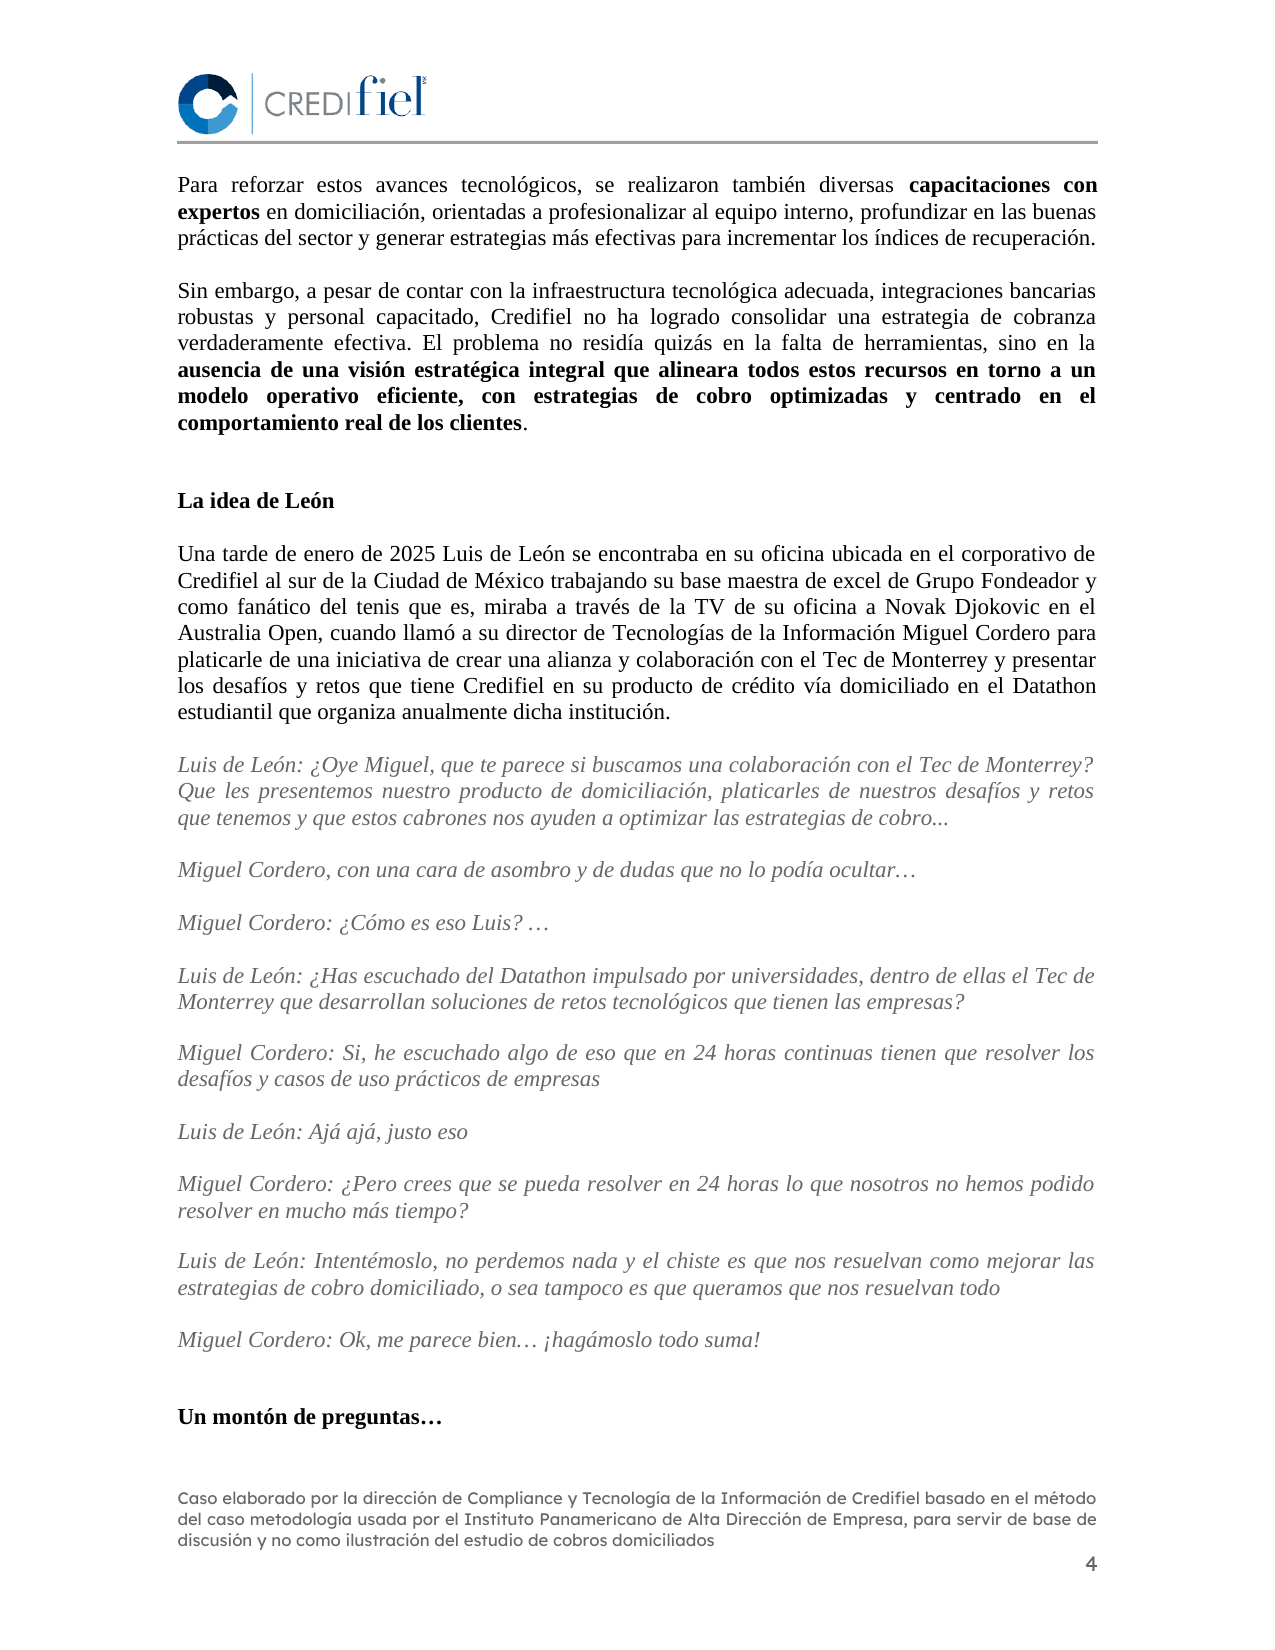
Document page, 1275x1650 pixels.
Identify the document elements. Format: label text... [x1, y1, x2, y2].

text Luis de León: Ajá ajá, justo eso [177, 1118, 1098, 1144]
text Sin embargo, a pesar de contar con la infraestructura tecnológica adecuada, integraciones bancarias robustas y personal capacitado, Credifiel no ha logrado consolidar una estrategia de cobranza verdaderamente efectiva. El problema no residía quizás en la falta de herramientas, sino en la ausencia de una visión estratégica integral que alineara todos estos recursos en torno a un modelo operativo eficiente, con estrategias de cobro optimizadas y centrado en el comportamiento real de los clientes. [177, 277, 1098, 435]
text Un montón de preguntas… [177, 1403, 1098, 1429]
picture [177, 73, 429, 136]
text Para reforzar estos avances tecnológicos, se realizaron también diversas capacitaciones con expertos en domiciliación, orientadas a profesionalizar al equipo interno, profundizar en las buenas prácticas del sector y generar estrategias más efectivas para incrementar los índices de recuperación. [177, 171, 1098, 250]
text Una tarde de enero de 2025 Luis de León se encontraba en su oficina ubicada en el corporativo de Credifiel al sur de la Ciudad de México trabajando su base maestra de excel de Grupo Fondeador y como fanático del tenis que es, miraba a través de la TV de su oficina a Novak Djokovic en el Australia Open, cuando llamó a su director de Tecnologías de la Información Miguel Cordero para platicarle de una iniciativa de crear una alianza y colaboración con el Tec de Monterrey y presentar los desafíos y retos que tiene Credifiel en su producto de crédito vía domiciliado en el Datathon estudiantil que organiza anualmente dicha institución. [177, 540, 1098, 725]
text Miguel Cordero: Ok, me parece bien… ¡hagámoslo todo suma! [177, 1326, 1098, 1353]
text Luis de León: ¿Oye Miguel, que te parece si buscamos una colaboración con el Tec de Monterrey? Que les presentemos nuestro producto de domiciliación, platicarles de nuestros desafíos y retos que tenemos y que estos cabrones nos ayuden a optimizar las estrategias de cobro... [177, 751, 1098, 830]
text Miguel Cordero: ¿Pero crees que se pueda resolver en 24 horas lo que nosotros no hemos podido resolver en mucho más tiempo? [177, 1171, 1098, 1223]
text Miguel Cordero, con una cara de asombro y de dudas que no lo podía ocultar… [177, 857, 1098, 883]
text Luis de León: Intentémoslo, no perdemos nada y el chiste es que nos resuelvan como mejorar las estrategias de cobro domiciliado, o sea tampoco es que queramos que nos resuelvan todo [177, 1247, 1098, 1300]
text Miguel Cordero: Si, he escuchado algo de eso que en 24 horas continuas tienen que resolver los desafíos y casos de uso prácticos de empresas [177, 1039, 1098, 1091]
text Miguel Cordero: ¿Cómo es eso Luis? … [177, 909, 1098, 936]
text La idea de León [177, 488, 1098, 514]
text Luis de León: ¿Has escuchado del Datathon impulsado por universidades, dentro de ellas el Tec de Monterrey que desarrollan soluciones de retos tecnológicos que tienen las empresas? [177, 962, 1098, 1015]
